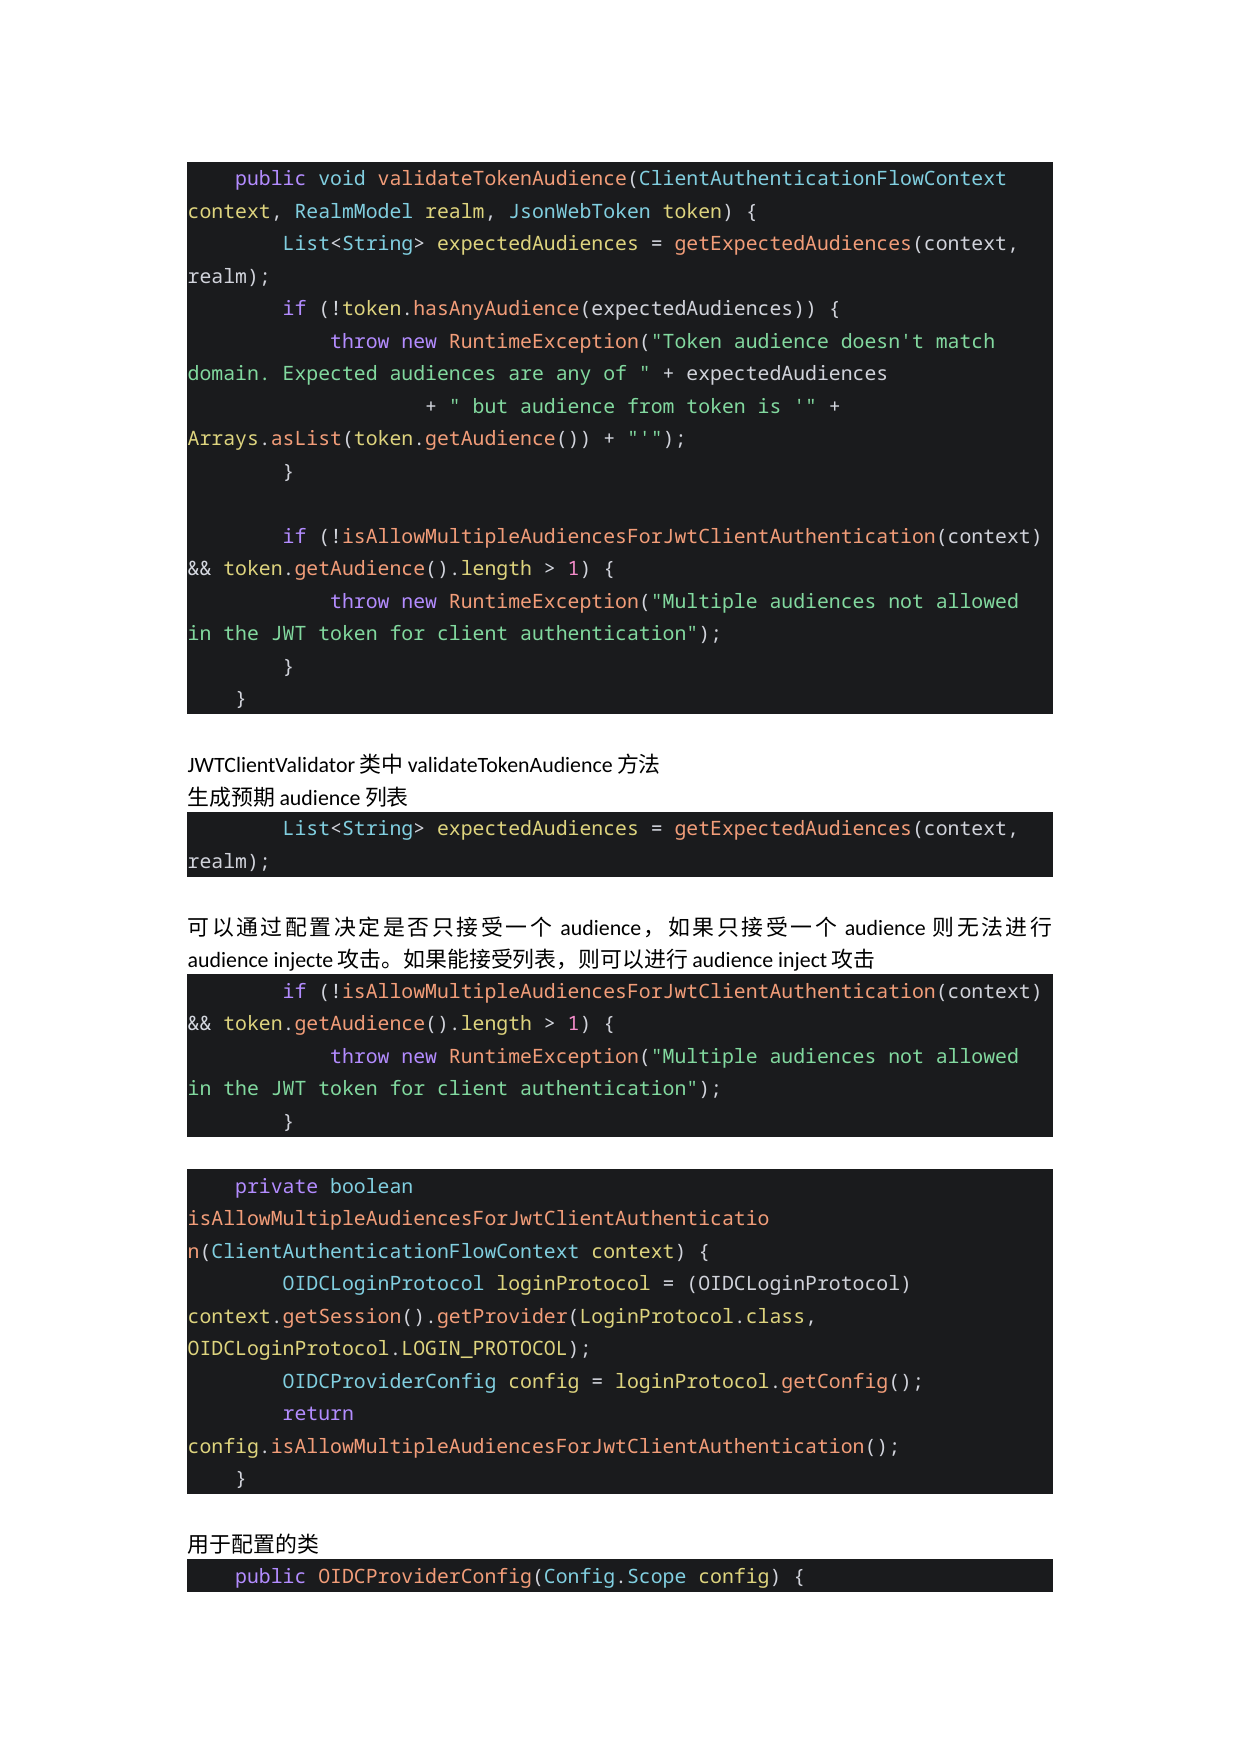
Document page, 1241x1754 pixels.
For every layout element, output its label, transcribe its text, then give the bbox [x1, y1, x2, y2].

text if (!isAllowMultipleAudiencesForJwtClientAuthentication(context) && token.getAudience().length > 1) { [187, 519, 1053, 584]
text 生成预期audience列表 [187, 779, 1053, 812]
text throw new RuntimeException("Token audience doesn't match domain. Expected audiences are any of " + expectedAudiences [187, 324, 1053, 389]
text if (!token.hasAnyAudience(expectedAudiences)) { [187, 292, 1053, 324]
text OIDCLoginProtocol loginProtocol = (OIDCLoginProtocol) context.getSession().getProvider(LoginProtocol.class, OIDCLoginProtocol.LOGIN_PROTOCOL); [187, 1267, 1053, 1364]
text } [187, 454, 1053, 487]
text public void validateTokenAudience(ClientAuthenticationFlowContext context, RealmModel realm, JsonWebToken token) { [187, 162, 1053, 227]
text throw new RuntimeException("Multiple audiences not allowed in the JWT token for client authentication"); [187, 584, 1053, 649]
text throw new RuntimeException("Multiple audiences not allowed in the JWT token for client authentication"); [187, 1039, 1053, 1104]
text 用于配置的类 [187, 1527, 1053, 1559]
text } [187, 1462, 1053, 1494]
text } [187, 649, 1053, 682]
text OIDCProviderConfig config = loginProtocol.getConfig(); [187, 1364, 1053, 1397]
text return config.isAllowMultipleAudiencesForJwtClientAuthentication(); [187, 1397, 1053, 1462]
text } [187, 1104, 1053, 1137]
text public OIDCProviderConfig(Config.Scope config) { [187, 1559, 1053, 1592]
text if (!isAllowMultipleAudiencesForJwtClientAuthentication(context) && token.getAudience().length > 1) { [187, 974, 1053, 1039]
text List<String> expectedAudiences = getExpectedAudiences(context, realm); [187, 812, 1053, 877]
text private boolean isAllowMultipleAudiencesForJwtClientAuthentication(ClientAuthenticationFlowContext context) { [187, 1169, 1053, 1267]
text + " but audience from token is '" + Arrays.asList(token.getAudience()) + "'"); [187, 389, 1053, 454]
text 可以通过配置决定是否只接受一个audience，如果只接受一个audience则无法进行audience injecte攻击。如果能接受列表，则可以进行audience inject攻击 [187, 909, 1053, 974]
text JWTClientValidator类中validateTokenAudience方法 [187, 747, 1053, 779]
text List<String> expectedAudiences = getExpectedAudiences(context, realm); [187, 227, 1053, 292]
text } [187, 682, 1053, 714]
